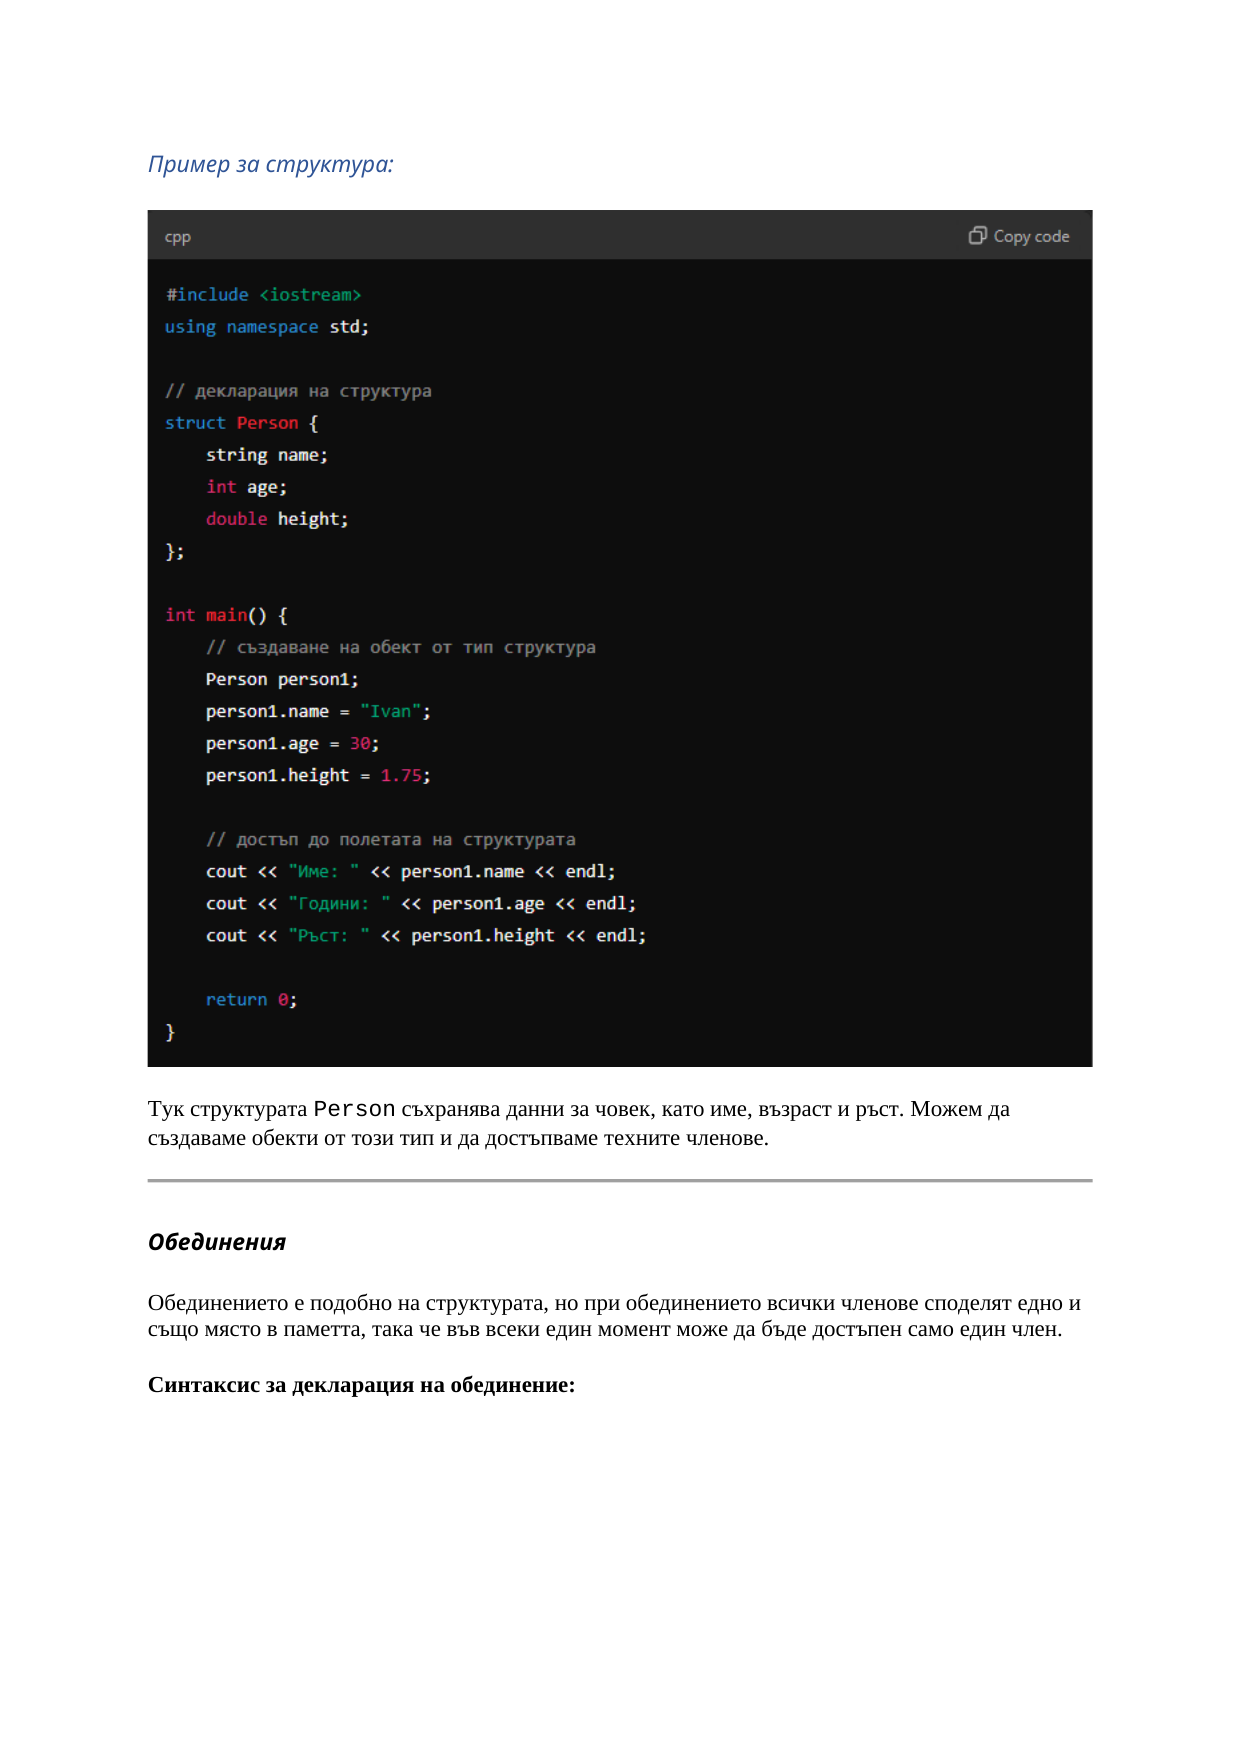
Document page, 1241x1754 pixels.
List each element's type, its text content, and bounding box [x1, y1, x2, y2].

text Тук структурата Person съхранява данни за човек, като име, възраст и ръст. Можем да създаваме обекти от този тип и да достъпваме техните членове. [148, 1095, 1093, 1150]
text Синтаксис за декларация на обединение: [148, 1371, 1093, 1397]
picture [147, 210, 1093, 1067]
subtitle Пример за структура: [148, 148, 1093, 179]
text Обединението е подобно на структурата, но при обединението всички членове споделят едно и също място в паметта, така че във всеки един момент може да бъде достъпен само един член. [148, 1289, 1093, 1342]
subtitle Обединения [148, 1226, 1093, 1257]
